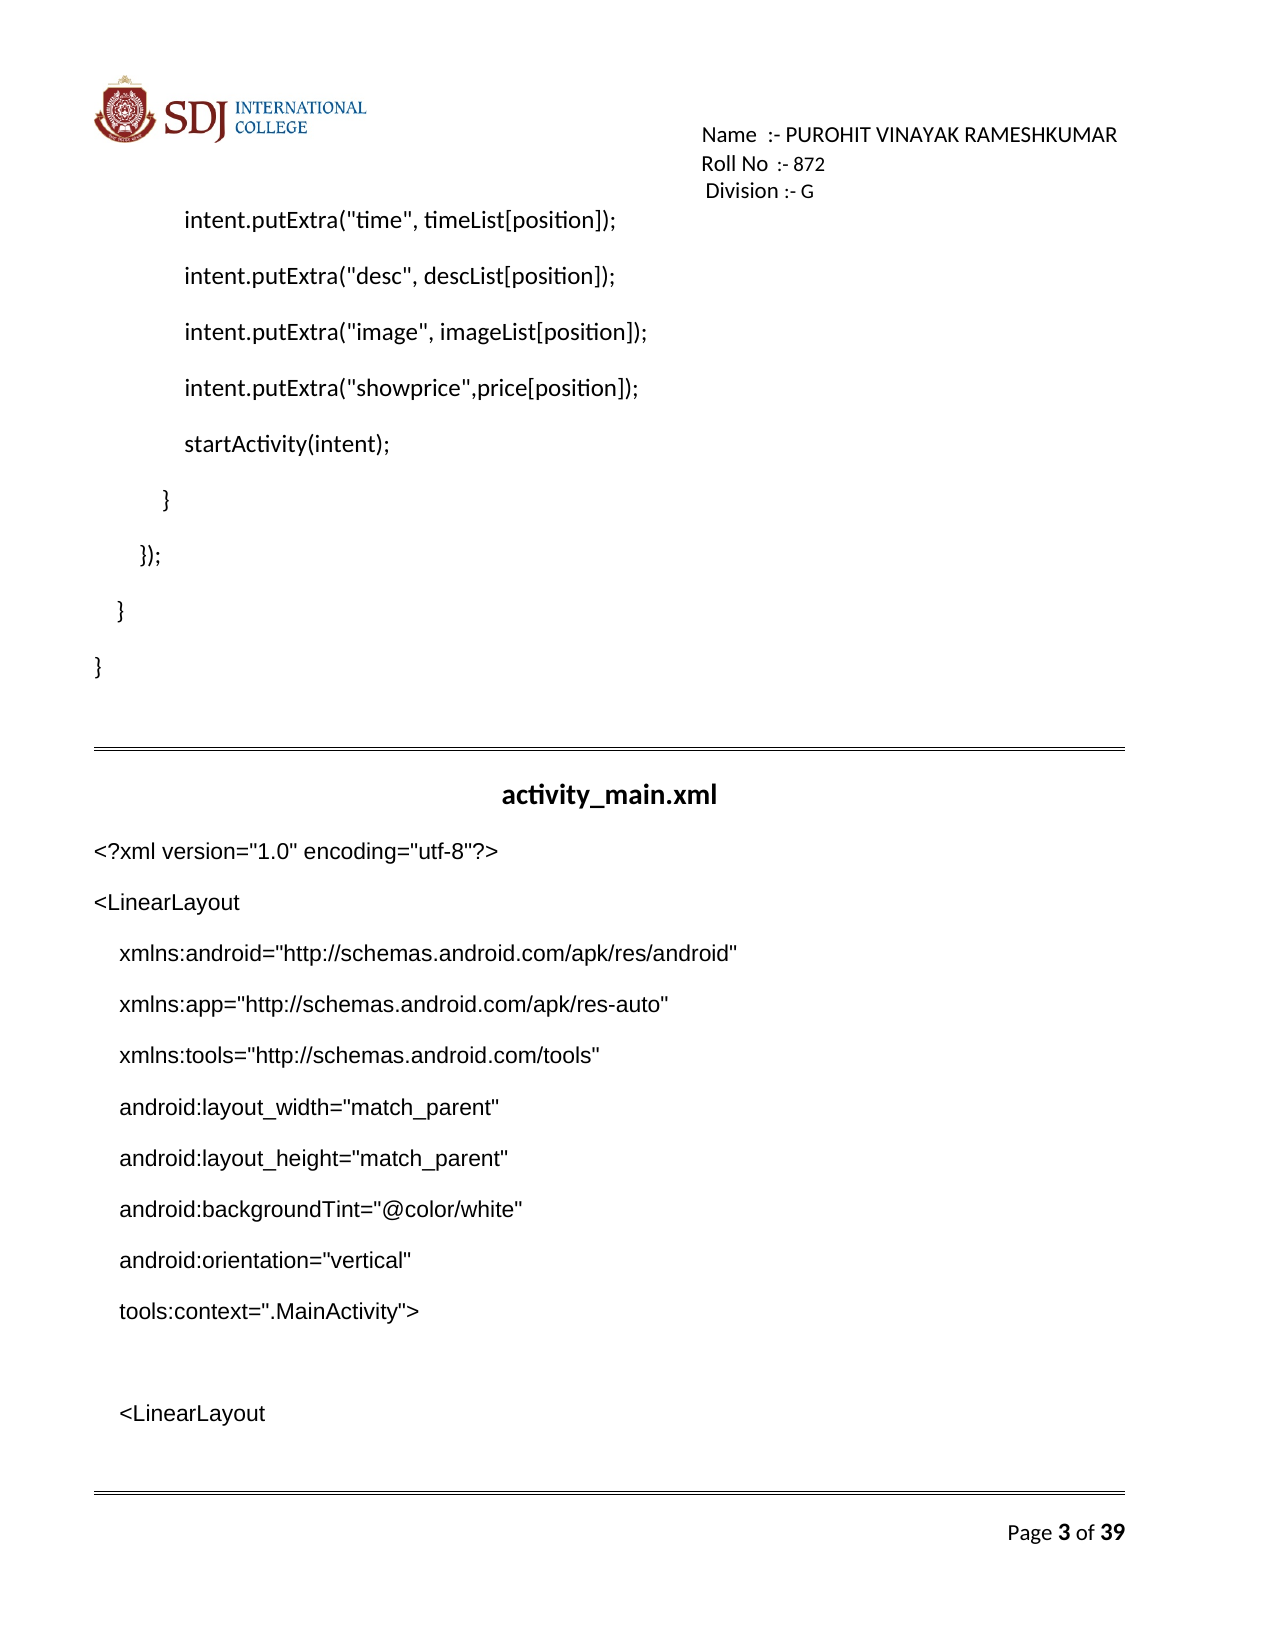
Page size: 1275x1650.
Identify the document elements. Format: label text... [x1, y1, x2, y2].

text android:backgroundTint="@color/white" [94, 1196, 1125, 1222]
text } [94, 651, 1125, 747]
text android:layout_height="match_parent" [94, 1144, 1125, 1171]
text } [94, 596, 1125, 626]
text intent.putExtra("showprice",price[position]); [94, 372, 1125, 403]
text xmlns:app="http://schemas.android.com/apk/res-auto" [94, 991, 1125, 1018]
text tools:context=".MainActivity"> [94, 1298, 1125, 1324]
text startActivity(intent); [94, 428, 1125, 458]
text <LinearLayout [94, 1400, 1125, 1491]
text intent.putExtra("desc", descList[position]); [94, 261, 1125, 291]
text } [94, 484, 1125, 514]
picture [93, 75, 367, 143]
text android:orientation="vertical" [94, 1247, 1125, 1273]
text intent.putExtra("time", timeList[position]); [94, 205, 1125, 235]
text intent.putExtra("image", imageList[position]); [94, 316, 1125, 347]
text <LinearLayout [94, 889, 1125, 916]
text <?xml version="1.0" encoding="utf-8"?> [94, 838, 1125, 864]
text }); [94, 540, 1125, 570]
text activity_main.xml [94, 776, 1125, 812]
text xmlns:tools="http://schemas.android.com/tools" [94, 1042, 1125, 1069]
text xmlns:android="http://schemas.android.com/apk/res/android" [94, 940, 1125, 967]
text android:layout_width="match_parent" [94, 1093, 1125, 1120]
